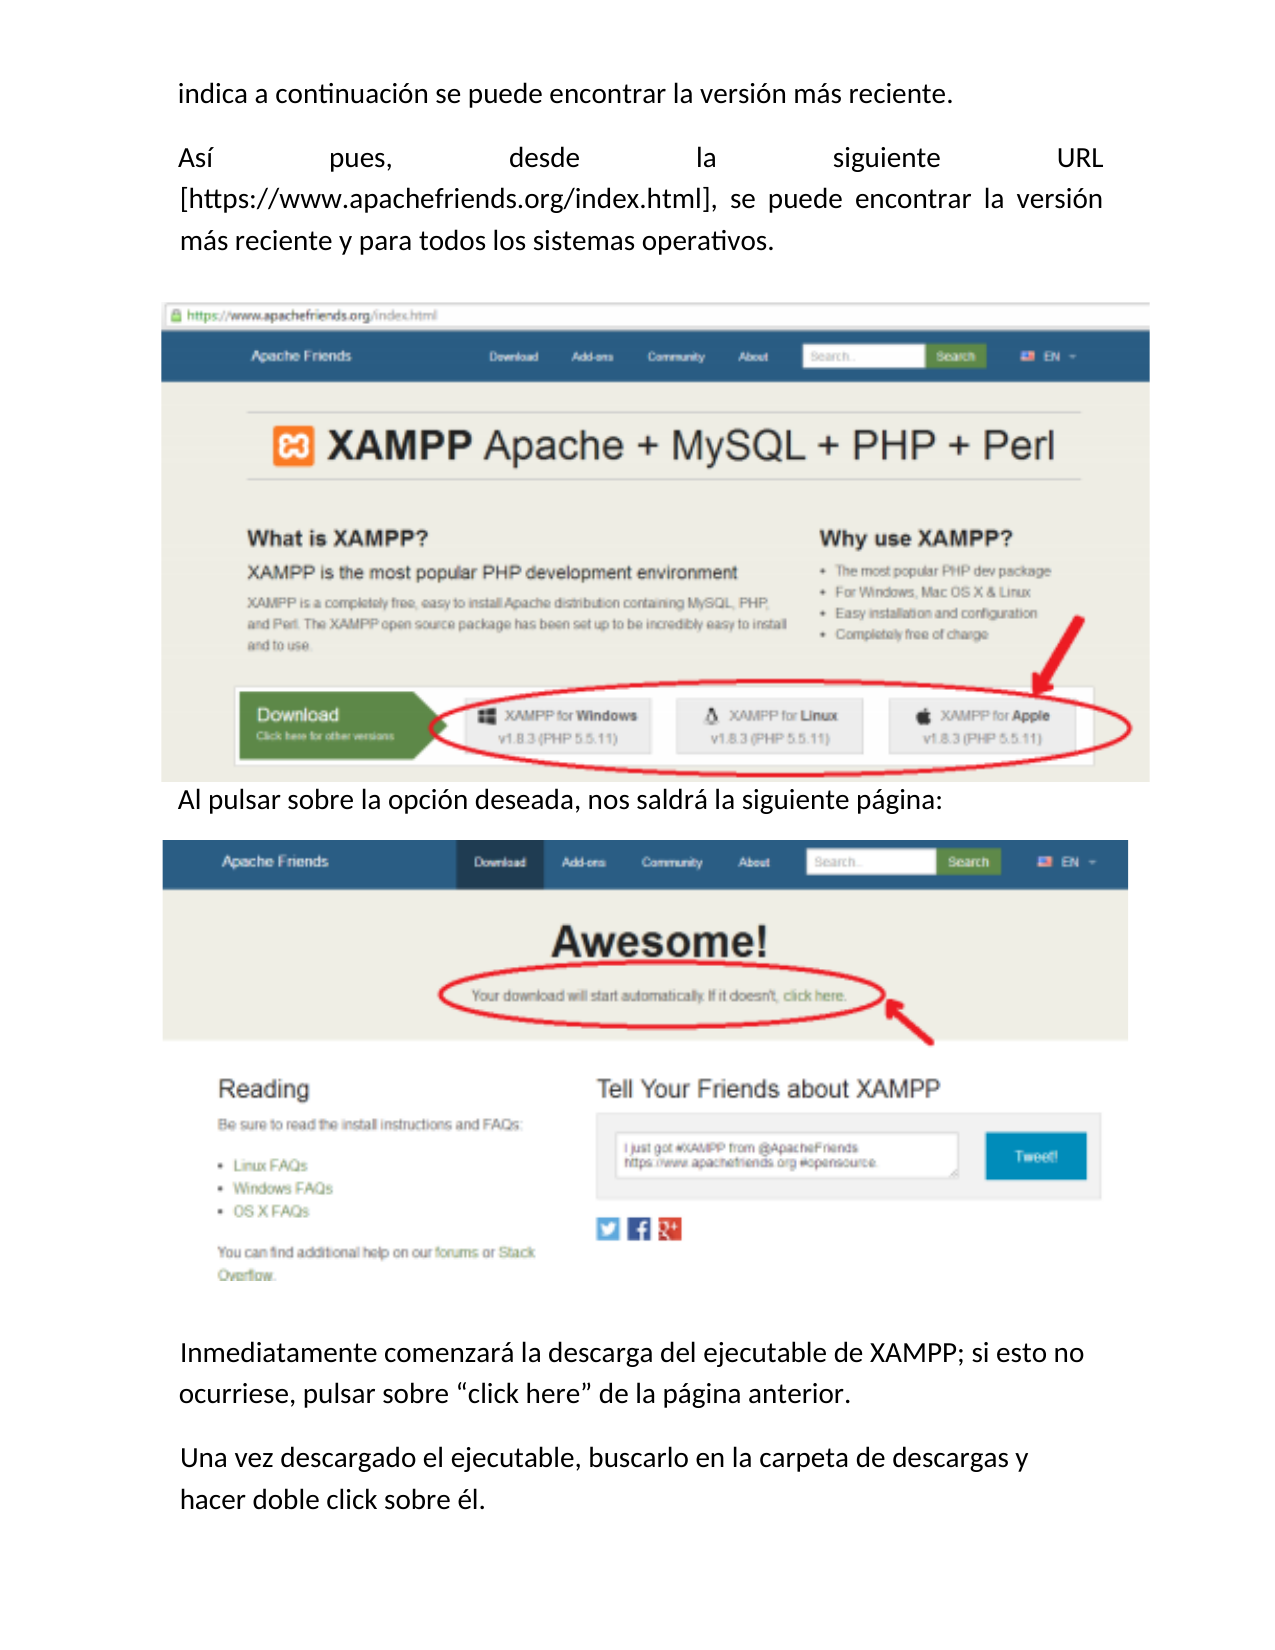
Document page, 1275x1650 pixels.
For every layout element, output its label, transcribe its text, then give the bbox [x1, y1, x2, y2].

picture [162, 840, 1129, 1281]
text Una vez descargado el ejecutable, buscarlo en la carpeta de descargas y hacer doble click sobre él. [179, 1439, 1104, 1517]
picture [161, 302, 1150, 782]
text Inmediatamente comenzará la descarga del ejecutable de XAMPP; si esto no ocurriese, pulsar sobre “click here” de la página anterior. [178, 1334, 1104, 1411]
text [178, 75, 1104, 111]
text Así pues, desde la siguiente URL [https://www.apachefriends.org/index.html], se puede encontrar la versión más reciente y para todos los sistemas operativos. [178, 139, 1104, 258]
text Al pulsar sobre la opción deseada, nos saldrá la siguiente página: [162, 782, 1128, 840]
